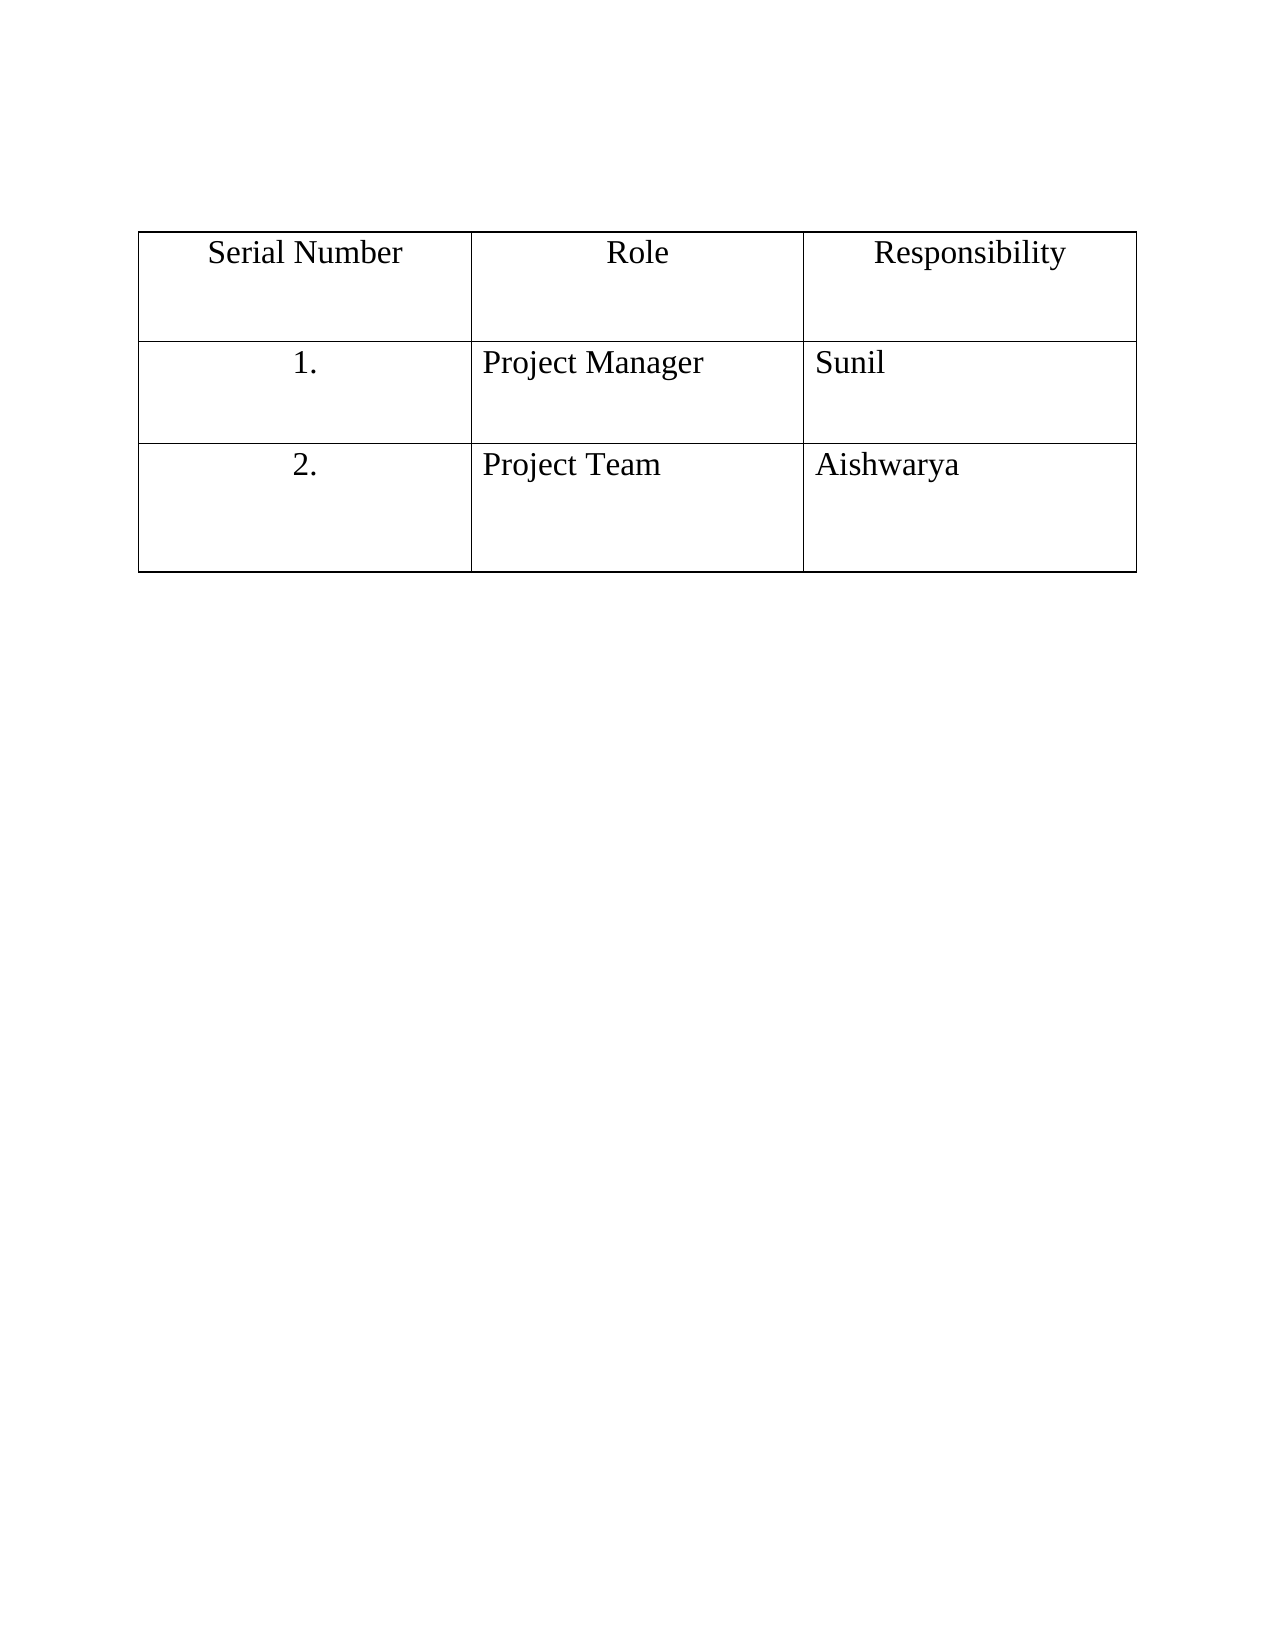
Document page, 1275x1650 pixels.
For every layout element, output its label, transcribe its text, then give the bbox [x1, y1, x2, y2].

table_cell Aishwarya [804, 444, 1136, 571]
table_cell Project Manager [472, 342, 803, 443]
table_cell Sunil [804, 342, 1136, 443]
table_cell 2. [139, 444, 471, 571]
table_header Responsibility [804, 233, 1136, 341]
table_cell 1. [139, 342, 471, 443]
table_header Role [472, 233, 803, 341]
table_cell Project Team [472, 444, 803, 571]
table_header Serial Number [139, 233, 471, 341]
